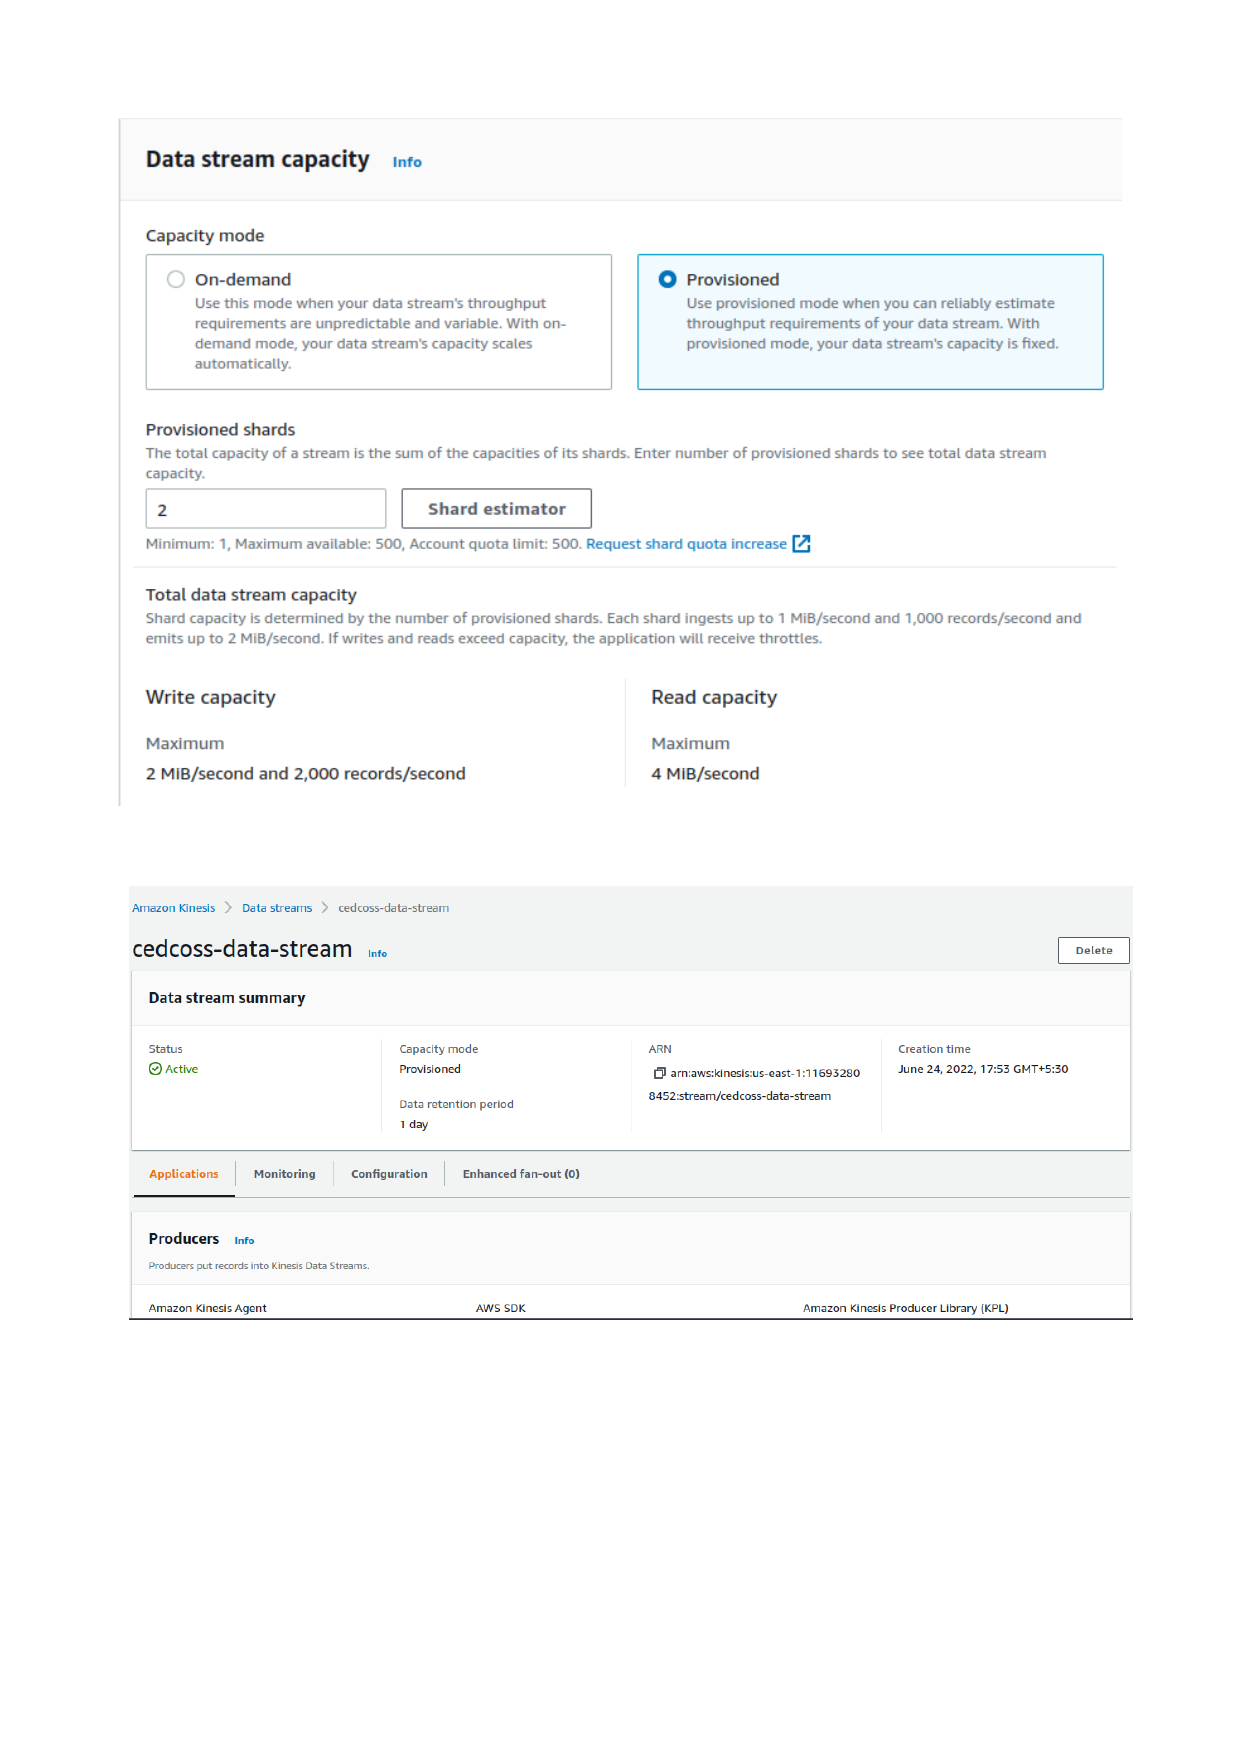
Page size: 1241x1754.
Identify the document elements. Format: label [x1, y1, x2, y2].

picture [118, 118, 1123, 806]
picture [129, 886, 1133, 1320]
